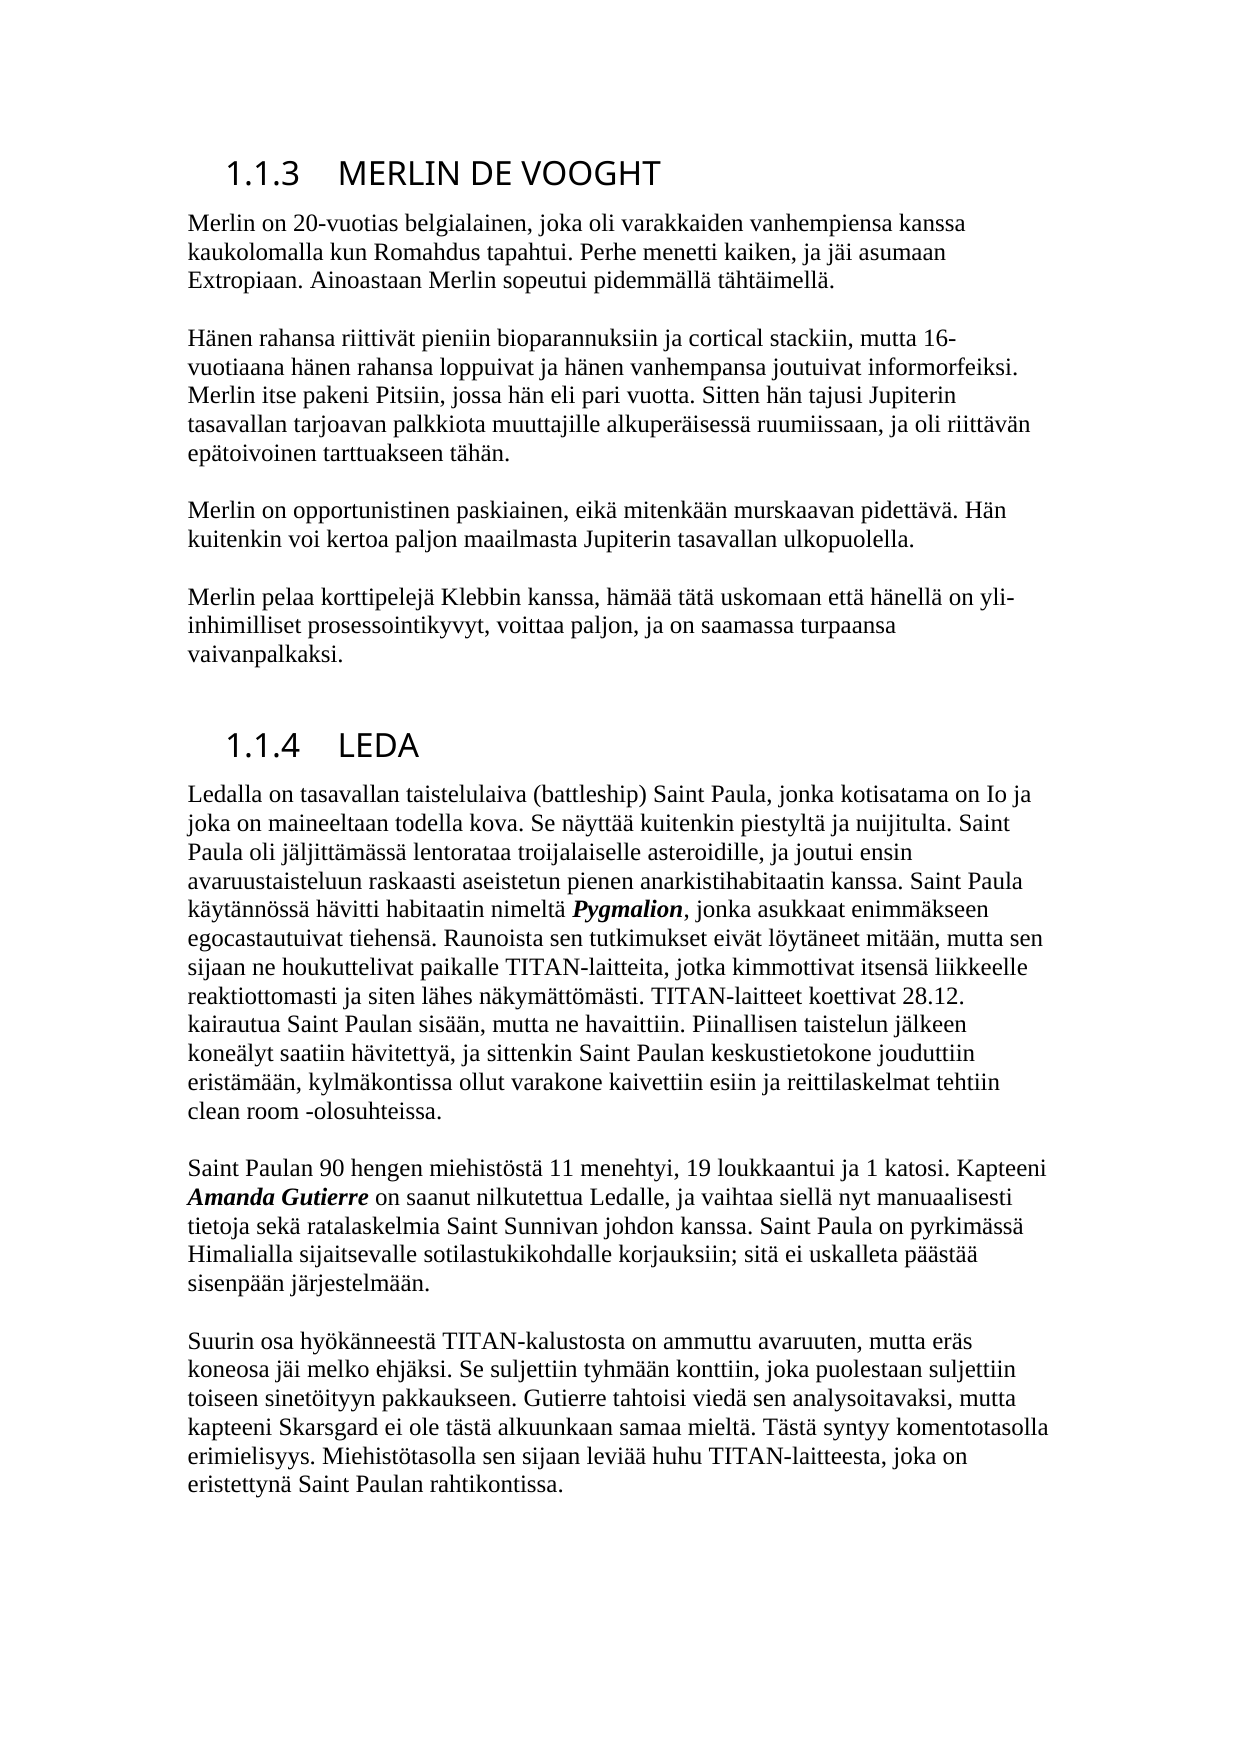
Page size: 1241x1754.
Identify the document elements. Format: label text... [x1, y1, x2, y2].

text Merlin on 20-vuotias belgialainen, joka oli varakkaiden vanhempiensa kanssa kaukolomalla kun Romahdus tapahtui. Perhe menetti kaiken, ja jäi asumaan Extropiaan. Ainoastaan Merlin sopeutui pidemmällä tähtäimellä. [187, 208, 1053, 294]
text Merlin on opportunistinen paskiainen, eikä mitenkään murskaavan pidettävä. Hän kuitenkin voi kertoa paljon maailmasta Jupiterin tasavallan ulkopuolella. [187, 495, 1053, 553]
text Suurin osa hyökänneestä TITAN-kalustosta on ammuttu avaruuten, mutta eräs koneosa jäi melko ehjäksi. Se suljettiin tyhmään konttiin, joka puolestaan suljettiin toiseen sinetöityyn pakkaukseen. Gutierre tahtoisi viedä sen analysoitavaksi, mutta kapteeni Skarsgard ei ole tästä alkuunkaan samaa mieltä. Tästä syntyy komentotasolla erimielisyys. Miehistötasolla sen sijaan leviää huhu TITAN-laitteesta, joka on eristettynä Saint Paulan rahtikontissa. [187, 1326, 1053, 1498]
text Saint Paulan 90 hengen miehistöstä 11 menehtyi, 19 loukkaantui ja 1 katosi. Kapteeni Amanda Gutierre on saanut nilkutettua Ledalle, ja vaihtaa siellä nyt manuaalisesti tietoja sekä ratalaskelmia Saint Sunnivan johdon kanssa. Saint Paula on pyrkimässä Himalialla sijaitsevalle sotilastukikohdalle korjauksiin; sitä ei uskalleta päästää sisenpään järjestelmään. [187, 1153, 1053, 1297]
text Merlin pelaa korttipelejä Klebbin kanssa, hämää tätä uskomaan että hänellä on yli-inhimilliset prosessointikyvyt, voittaa paljon, ja on saamassa turpaansa vaivanpalkaksi. [187, 582, 1053, 668]
subtitle Leda [225, 722, 1053, 767]
text Hänen rahansa riittivät pieniin bioparannuksiin ja cortical stackiin, mutta 16-vuotiaana hänen rahansa loppuivat ja hänen vanhempansa joutuivat informorfeiksi. Merlin itse pakeni Pitsiin, jossa hän eli pari vuotta. Sitten hän tajusi Jupiterin tasavallan tarjoavan palkkiota muuttajille alkuperäisessä ruumiissaan, ja oli riittävän epätoivoinen tarttuakseen tähän. [187, 323, 1053, 467]
text Ledalla on tasavallan taistelulaiva (battleship) Saint Paula, jonka kotisatama on Io ja joka on maineeltaan todella kova. Se näyttää kuitenkin piestyltä ja nuijitulta. Saint Paula oli jäljittämässä lentorataa troijalaiselle asteroidille, ja joutui ensin avaruustaisteluun raskaasti aseistetun pienen anarkistihabitaatin kanssa. Saint Paula käytännössä hävitti habitaatin nimeltä Pygmalion, jonka asukkaat enimmäkseen egocastautuivat tiehensä. Raunoista sen tutkimukset eivät löytäneet mitään, mutta sen sijaan ne houkuttelivat paikalle TITAN-laitteita, jotka kimmottivat itsensä liikkeelle reaktiottomasti ja siten lähes näkymättömästi. TITAN-laitteet koettivat 28.12. kairautua Saint Paulan sisään, mutta ne havaittiin. Piinallisen taistelun jälkeen koneälyt saatiin hävitettyä, ja sittenkin Saint Paulan keskustietokone jouduttiin eristämään, kylmäkontissa ollut varakone kaivettiin esiin ja reittilaskelmat tehtiin clean room -olosuhteissa. [187, 779, 1053, 1124]
subtitle Merlin De Vooght [225, 150, 1053, 195]
